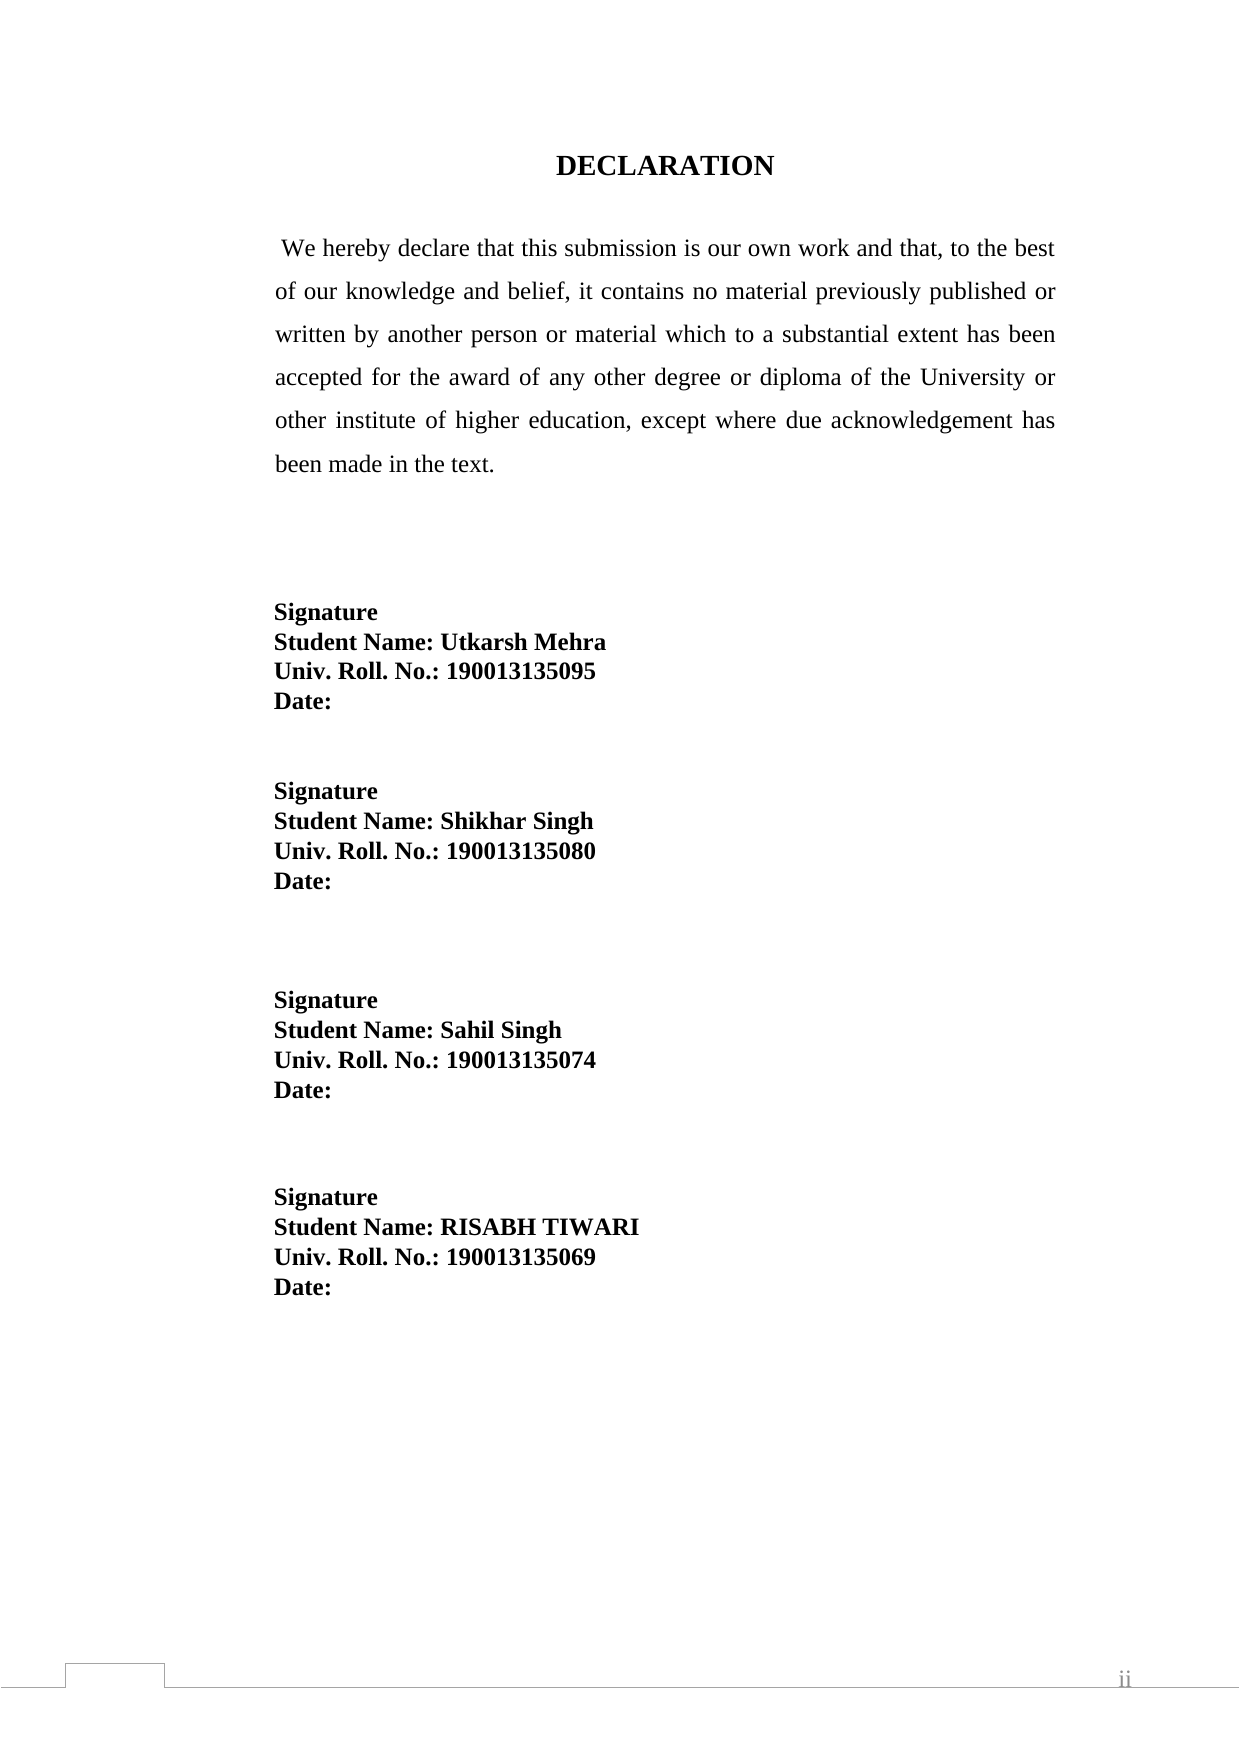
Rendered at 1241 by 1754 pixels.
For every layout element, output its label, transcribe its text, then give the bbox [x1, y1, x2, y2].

text Student Name: Utkarsh Mehra [274, 627, 1056, 655]
text Date: [274, 1075, 1056, 1104]
text Date: [274, 686, 1056, 715]
text Univ. Roll. No.: 190013135069 [274, 1242, 1056, 1271]
text Date: [274, 1272, 1056, 1301]
text Date: [274, 866, 1056, 894]
text Signature [274, 1182, 1056, 1211]
text Student Name: Shikhar Singh [274, 806, 1056, 835]
text Univ. Roll. No.: 190013135095 [274, 656, 1056, 685]
text Univ. Roll. No.: 190013135080 [274, 836, 1056, 864]
text Signature [274, 597, 1056, 625]
text Student Name: RISABH TIWARI [274, 1212, 1056, 1241]
text Signature [274, 985, 1056, 1014]
text DECLARATION [274, 148, 1056, 181]
text Univ. Roll. No.: 190013135074 [274, 1045, 1056, 1074]
text Signature [274, 776, 1056, 805]
text We hereby declare that this submission is our own work and that, to the best of our knowledge and belief, it contains no material previously published or written by another person or material which to a substantial extent has been accepted for the award of any other degree or diploma of the University or other institute of higher education, except where due acknowledgement has been made in the text. [274, 233, 1056, 477]
text Student Name: Sahil Singh [274, 1015, 1056, 1044]
